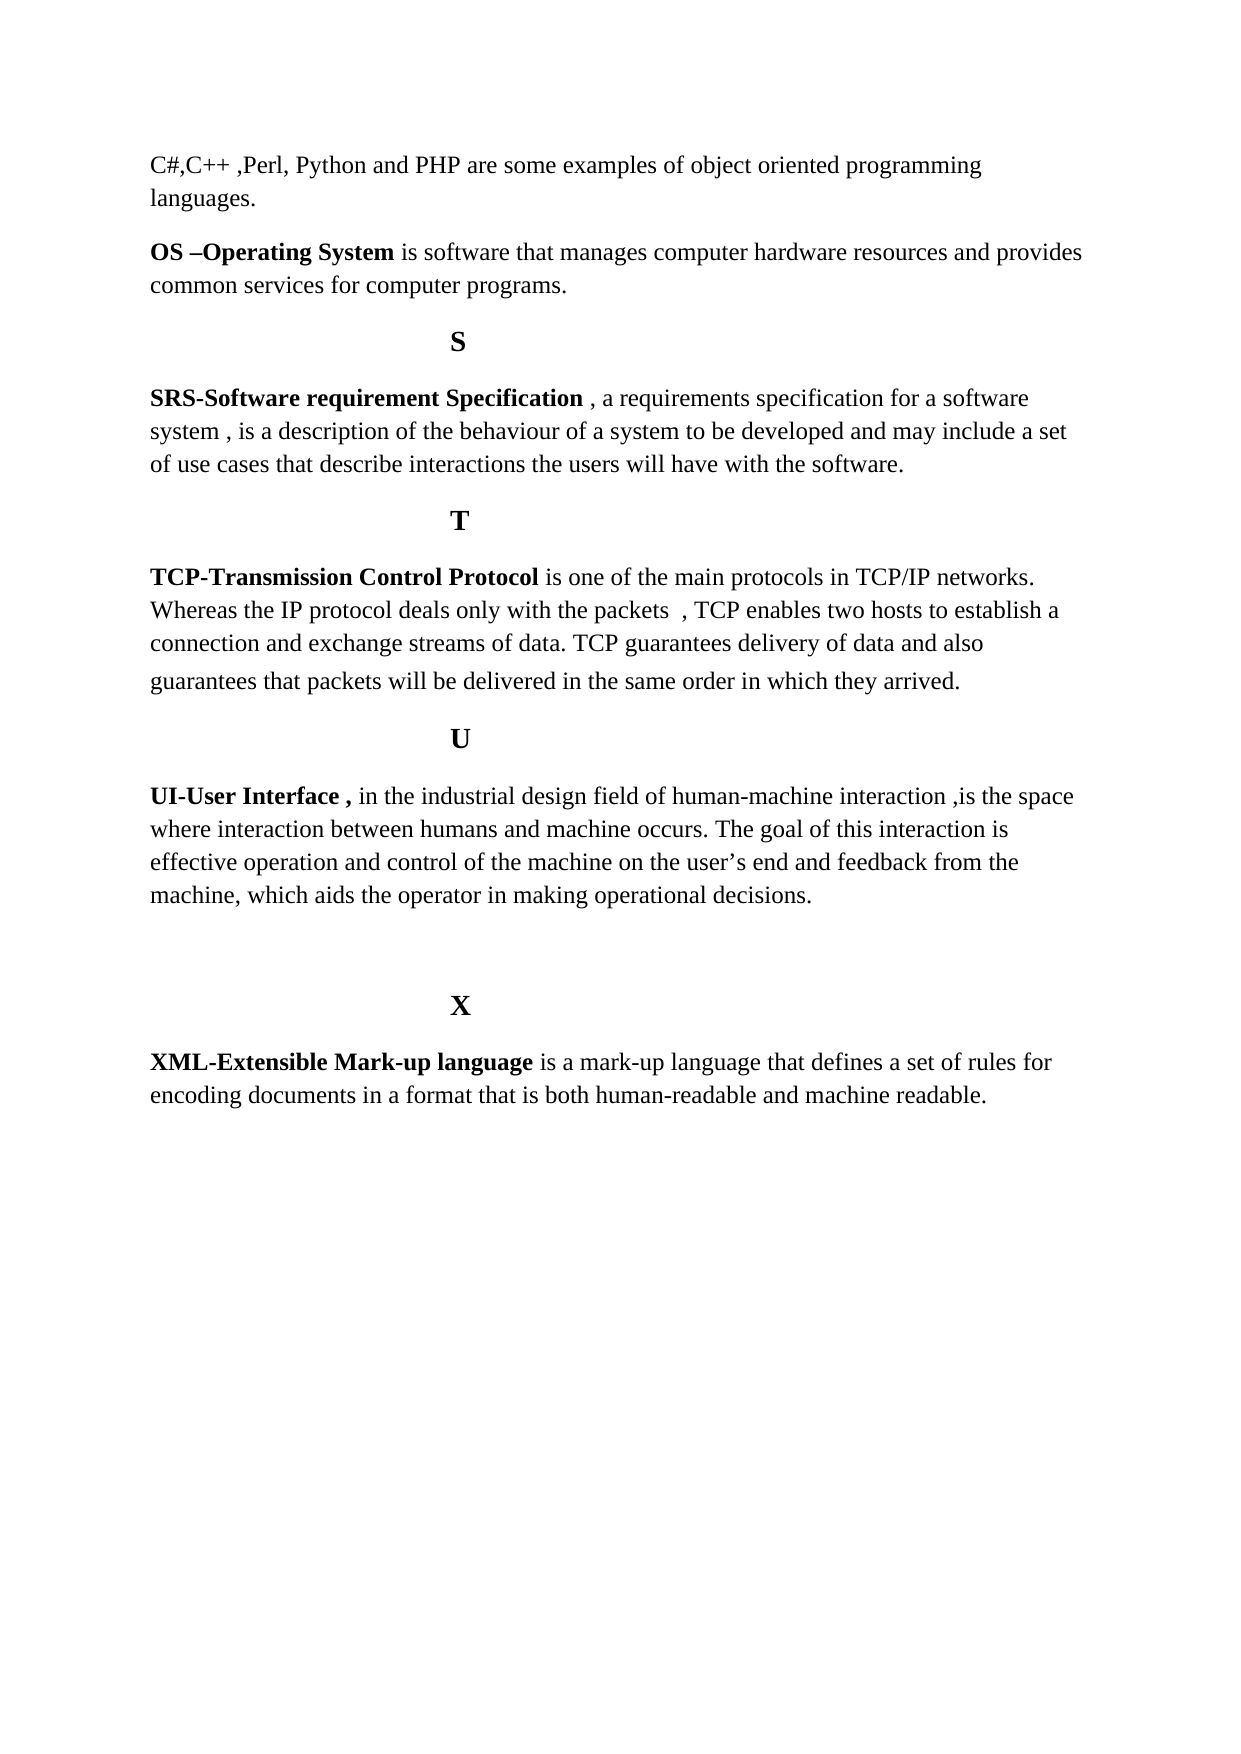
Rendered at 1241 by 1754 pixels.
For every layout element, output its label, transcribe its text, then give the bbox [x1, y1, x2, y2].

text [150, 150, 1090, 212]
text SRS-Software requirement Specification , a requirements specification for a software system , is a description of the behaviour of a system to be developed and may include a set of use cases that describe interactions the users will have with the software. [150, 383, 1090, 478]
text S [150, 324, 1090, 357]
text OS –Operating System is software that manages computer hardware resources and provides common services for computer programs. [150, 237, 1090, 299]
text T [150, 503, 1090, 537]
text X [150, 988, 1090, 1021]
text XML-Extensible Mark-up language is a mark-up language that defines a set of rules for encoding documents in a format that is both human-readable and machine readable. [150, 1047, 1090, 1109]
text UI-User Interface , in the industrial design field of human-machine interaction ,is the space where interaction between humans and machine occurs. The goal of this interaction is effective operation and control of the machine on the user’s end and feedback from the machine, which aids the operator in making operational decisions. [150, 781, 1090, 909]
text TCP-Transmission Control Protocol is one of the main protocols in TCP/IP networks. Whereas the IP protocol deals only with the packets , TCP enables two hosts to establish a connection and exchange streams of data. TCP guarantees delivery of data and also guarantees that packets will be delivered in the same order in which they arrived. [150, 562, 1090, 696]
text U [150, 722, 1090, 755]
